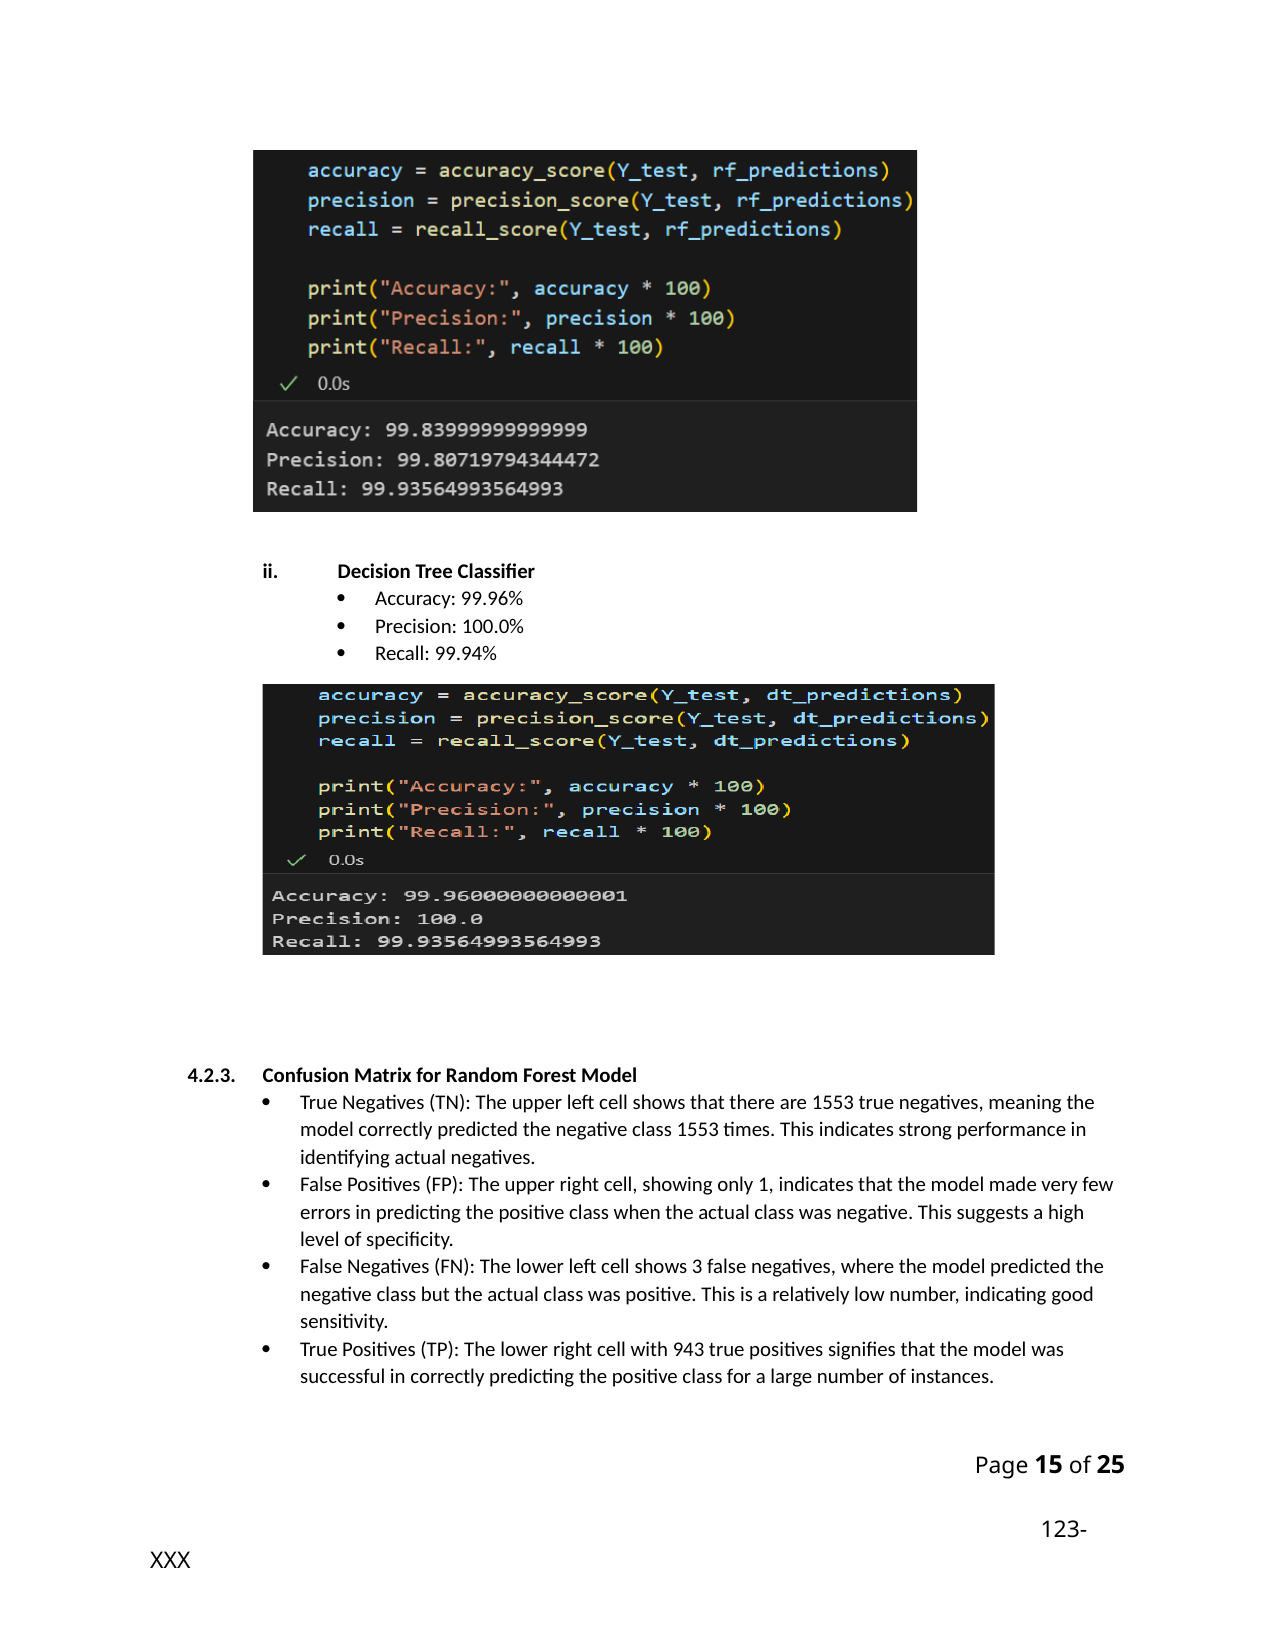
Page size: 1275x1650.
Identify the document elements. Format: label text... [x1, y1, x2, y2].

list Accuracy: 99.96% [337, 585, 1125, 611]
list Precision: 100.0% [337, 613, 1125, 638]
picture [253, 150, 918, 512]
list Decision Tree Classifier [262, 558, 1125, 583]
list Recall: 99.94% [337, 640, 1125, 666]
list False Positives (FP): The upper right cell, showing only 1, indicates that the model made very few errors in predicting the positive class when the actual class was negative. This suggests a high level of specificity. [262, 1171, 1125, 1252]
picture [262, 684, 995, 955]
list True Negatives (TN): The upper left cell shows that there are 1553 true negatives, meaning the model correctly predicted the negative class 1553 times. This indicates strong performance in identifying actual negatives. [262, 1089, 1125, 1169]
list False Negatives (FN): The lower left cell shows 3 false negatives, where the model predicted the negative class but the actual class was positive. This is a relatively low number, indicating good sensitivity. [262, 1254, 1125, 1334]
list True Positives (TP): The lower right cell with 943 true positives signifies that the model was successful in correctly predicting the positive class for a large number of instances. [262, 1336, 1125, 1389]
list Confusion Matrix for Random Forest Model [187, 1062, 1125, 1087]
